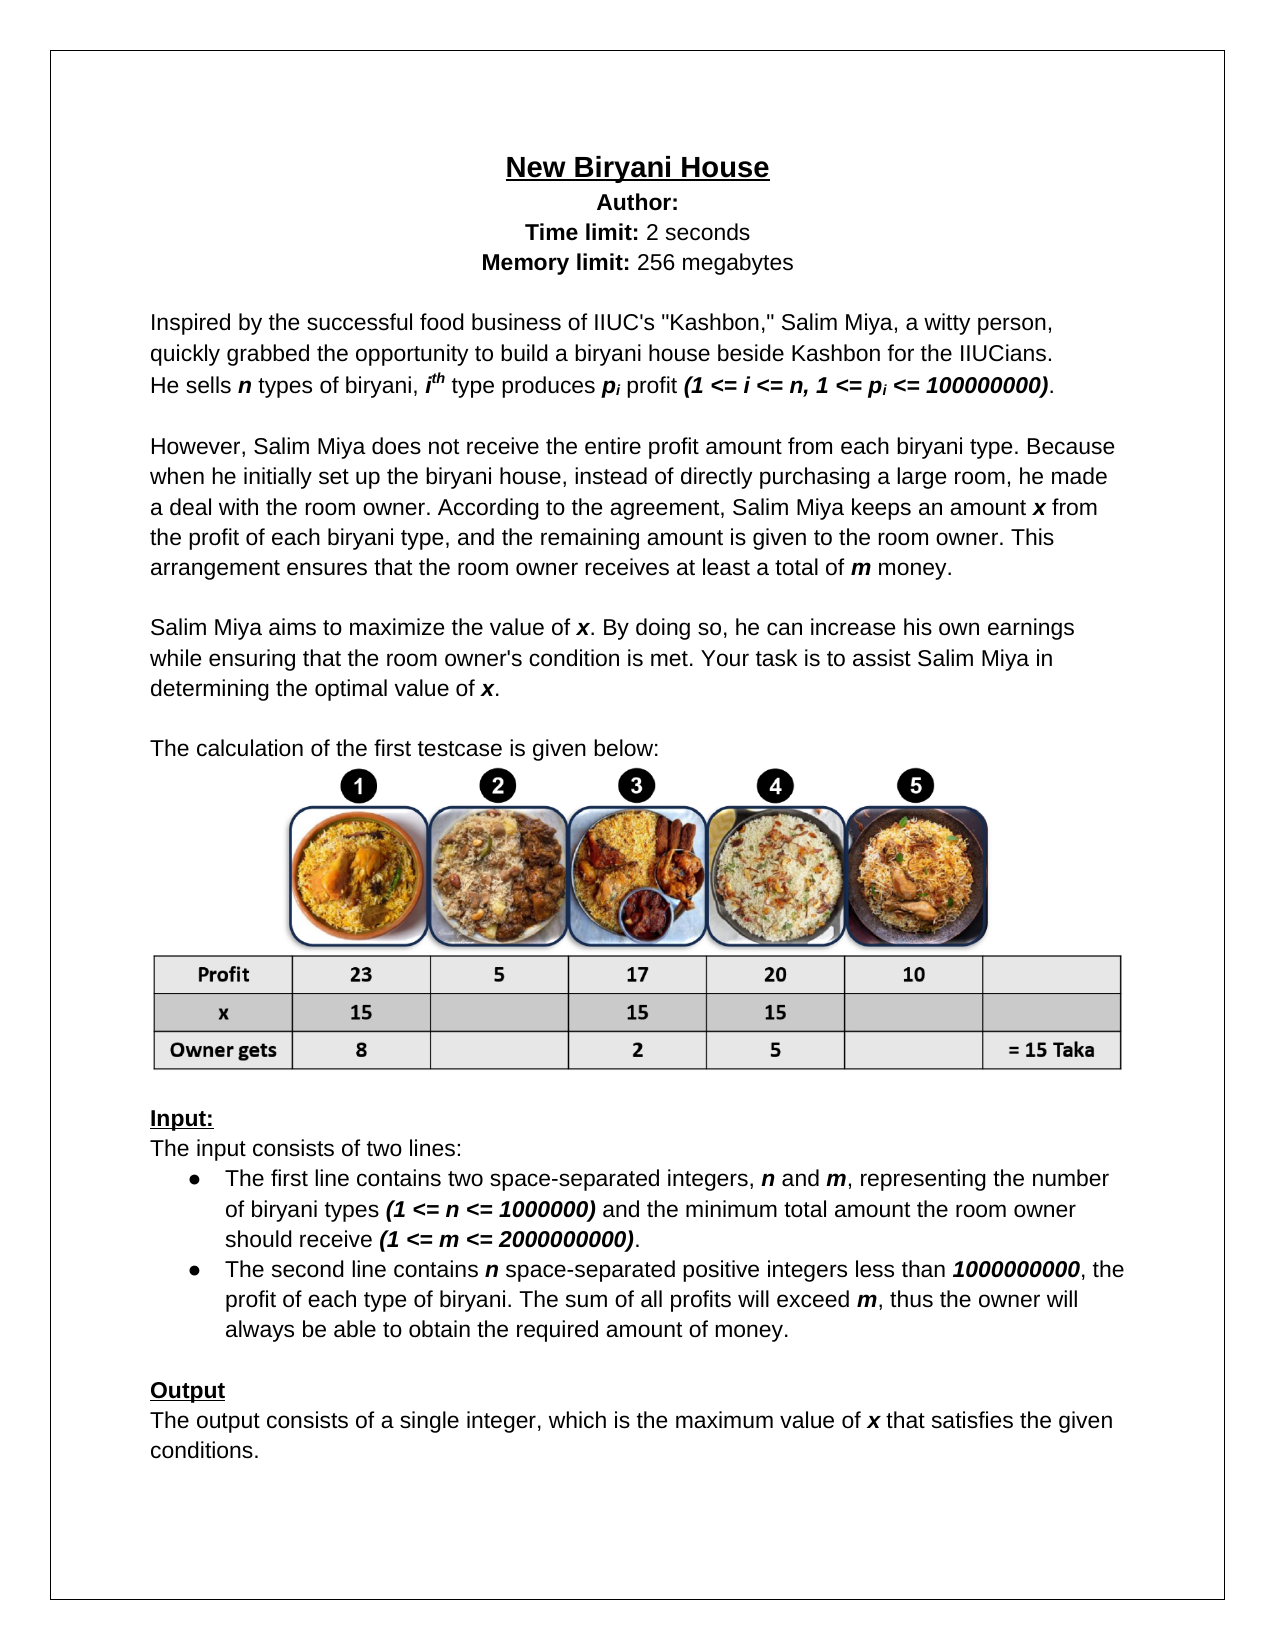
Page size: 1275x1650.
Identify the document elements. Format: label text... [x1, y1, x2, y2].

list The first line contains two space-separated integers, n and m, representing the number of biryani types (1 <= n <= 1000000) and the minimum total amount the room owner should receive (1 <= m <= 2000000000). [187, 1165, 1125, 1252]
text Time limit: 2 seconds [150, 219, 1125, 245]
list The second line contains n space-separated positive integers less than 1000000000, the profit of each type of biryani. The sum of all profits will exceed m, thus the owner will always be able to obtain the required amount of money. [187, 1256, 1125, 1343]
text The calculation of the first testcase is given below: [150, 735, 1125, 761]
text Inspired by the successful food business of IIUC's "Kashbon," Salim Miya, a witty person, quickly grabbed the opportunity to build a biryani house beside Kashbon for the IIUCians. [150, 309, 1125, 366]
text Salim Miya aims to maximize the value of x. By doing so, he can increase his own earnings while ensuring that the room owner's condition is met. Your task is to assist Salim Miya in determining the optimal value of x. [150, 614, 1125, 701]
text The input consists of two lines: [150, 1135, 1125, 1161]
text However, Salim Miya does not receive the entire profit amount from each biryani type. Because when he initially set up the biryani house, instead of directly purchasing a large room, he made a deal with the room owner. According to the agreement, Salim Miya keeps an amount x from the profit of each biryani type, and the remaining amount is given to the room owner. This arrangement ensures that the room owner receives at least a total of m money. [150, 433, 1125, 580]
text Author: [150, 188, 1125, 215]
picture [150, 765, 1125, 1071]
text Output [150, 1377, 1125, 1403]
text Memory limit: 256 megabytes [150, 249, 1125, 275]
text New Biryani House [150, 150, 1125, 183]
text The output consists of a single integer, which is the maximum value of x that satisfies the given conditions. [150, 1407, 1125, 1463]
text Input: [150, 1105, 1125, 1131]
text He sells n types of biryani, ith type produces pi profit (1 <= i <= n, 1 <= pi <= 100000000). [150, 370, 1125, 398]
